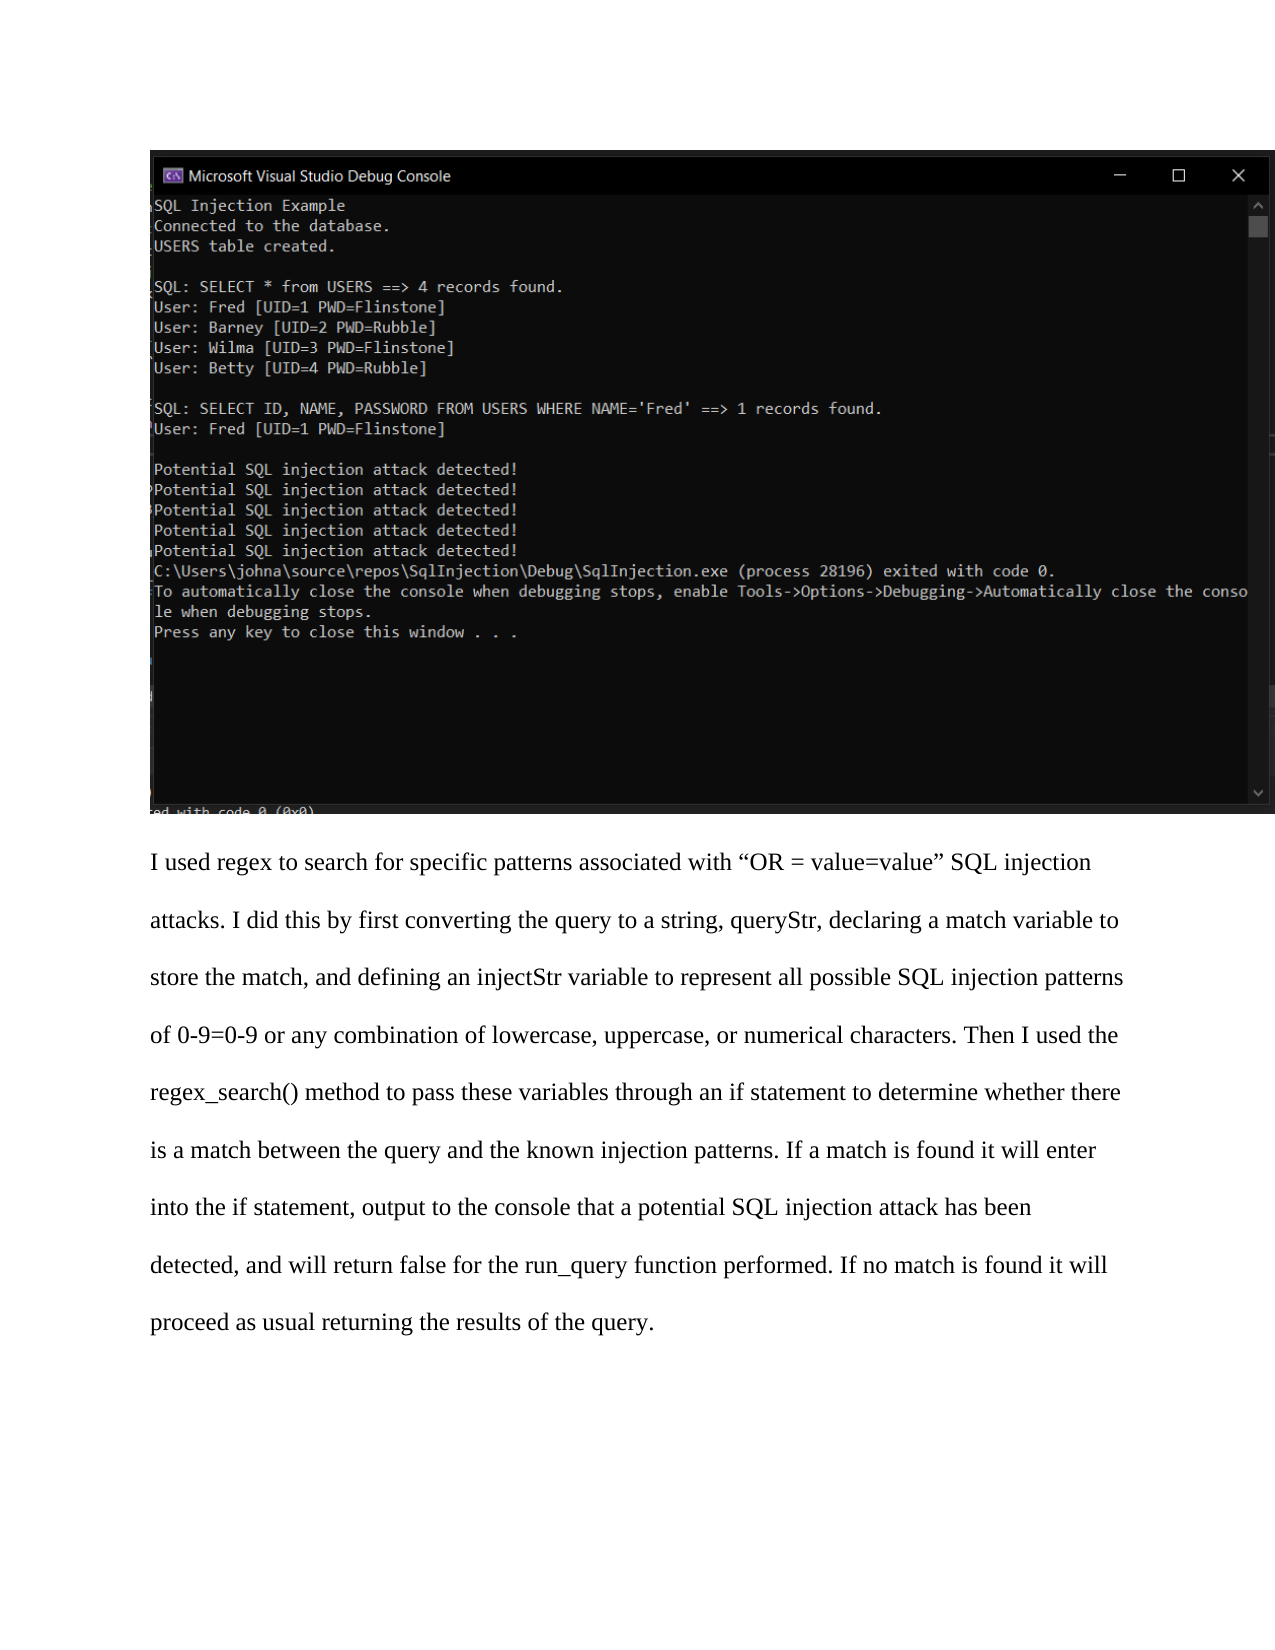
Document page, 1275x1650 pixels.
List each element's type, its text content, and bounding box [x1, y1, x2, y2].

text I used regex to search for specific patterns associated with “OR = value=value” SQL injection attacks. I did this by first converting the query to a string, queryStr, declaring a match variable to store the match, and defining an injectStr variable to represent all possible SQL injection patterns of 0-9=0-9 or any combination of lowercase, uppercase, or numerical characters. Then I used the regex_search() method to pass these variables through an if statement to determine whether there is a match between the query and the known injection patterns. If a match is found it will enter into the if statement, output to the console that a potential SQL injection attack has been detected, and will return false for the run_query function performed. If no match is found it will proceed as usual returning the results of the query. [150, 847, 1125, 1336]
picture [150, 150, 1275, 814]
